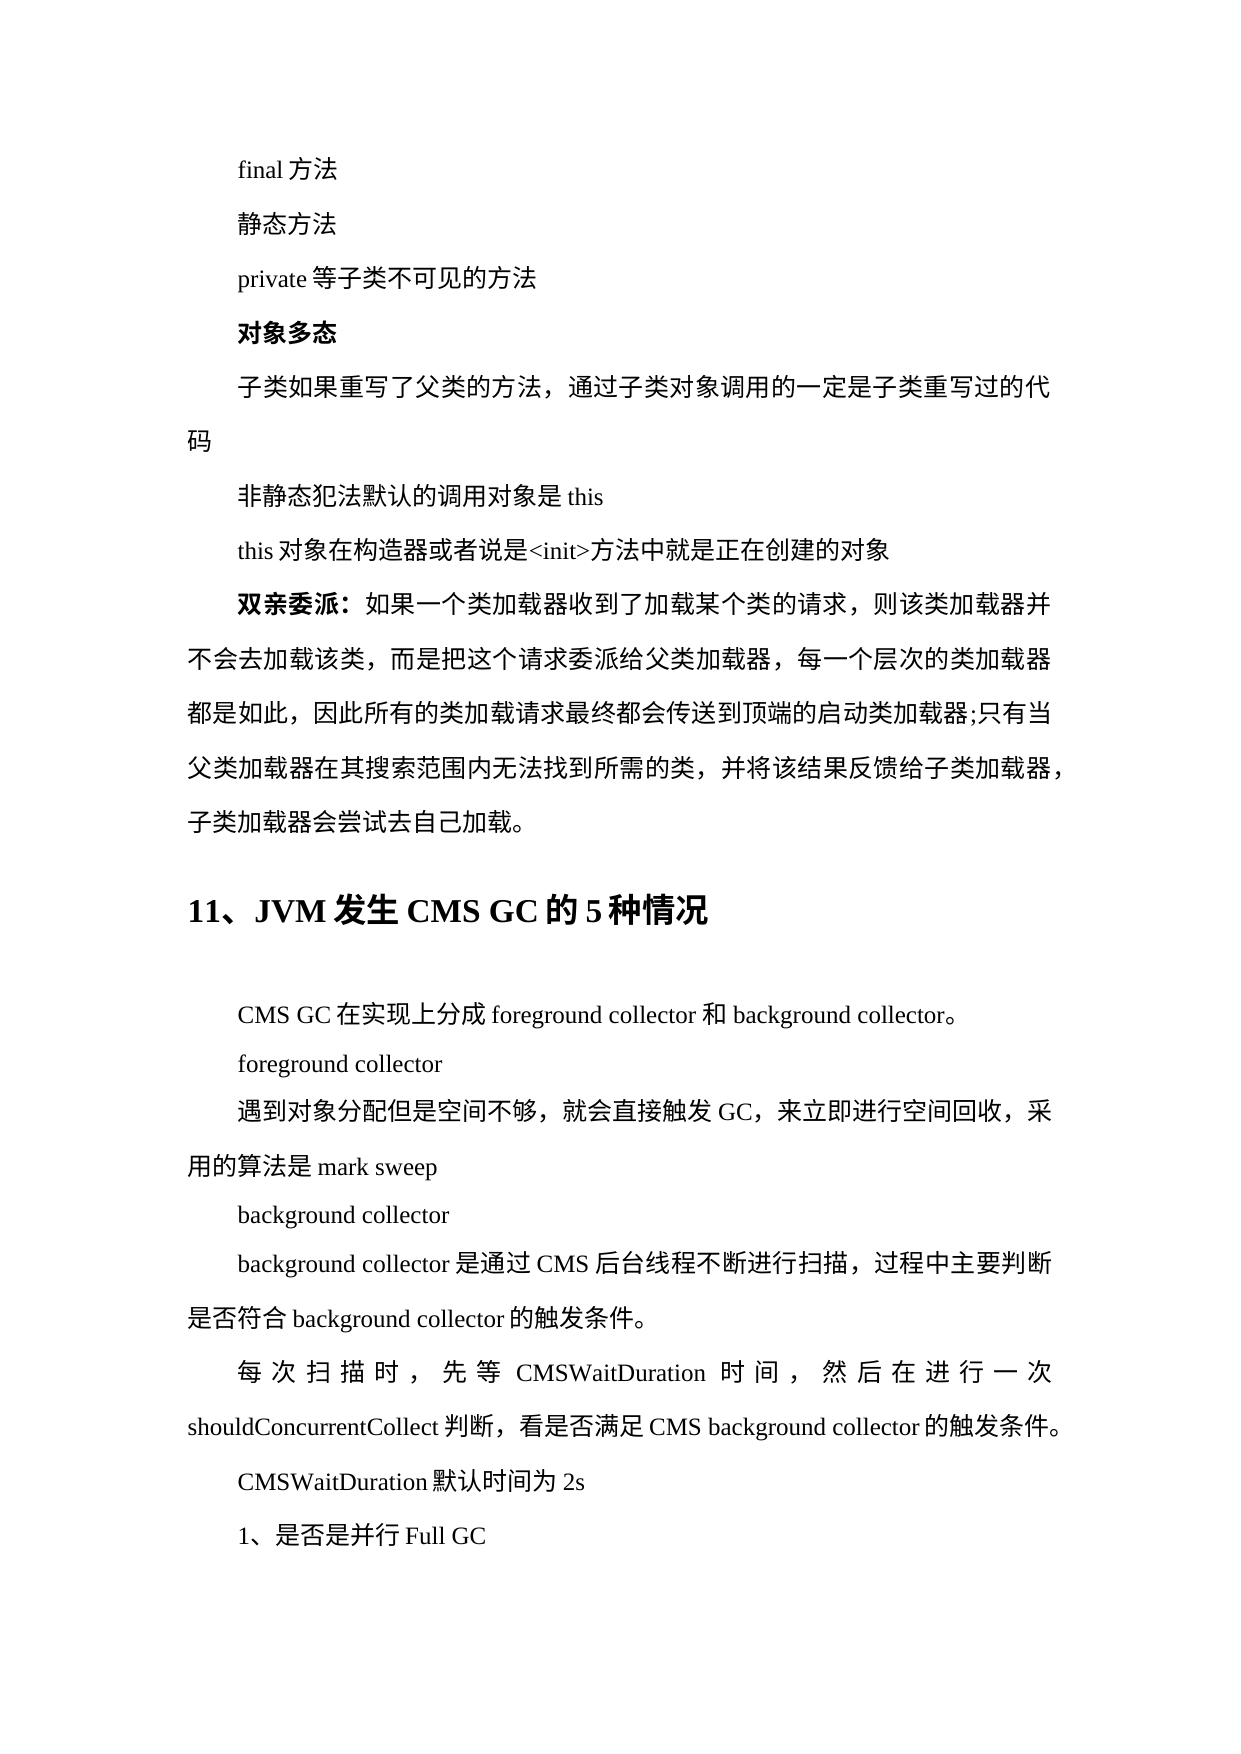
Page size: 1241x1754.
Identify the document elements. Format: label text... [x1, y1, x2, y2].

text 遇到对象分配但是空间不够，就会直接触发GC，来立即进行空间回收，采用的算法是mark sweep [187, 1092, 1053, 1182]
text 子类如果重写了父类的方法，通过子类对象调用的一定是子类重写过的代码 [187, 367, 1053, 458]
text this对象在构造器或者说是<init>方法中就是正在创建的对象 [187, 531, 1053, 567]
text background collector是通过CMS后台线程不断进行扫描，过程中主要判断是否符合background collector的触发条件。 [187, 1244, 1053, 1334]
text foreground collector [187, 1049, 1053, 1077]
text private等子类不可见的方法 [187, 259, 1053, 295]
subtitle 11、JVM发生CMS GC的5种情况 [187, 884, 1053, 932]
text 对象多态 [187, 313, 1053, 349]
text 1、是否是并行Full GC [187, 1516, 1053, 1552]
text background collector [187, 1201, 1053, 1229]
text 静态方法 [187, 204, 1053, 241]
text 每次扫描时，先等CMSWaitDuration时间，然后在进行一次shouldConcurrentCollect判断，看是否满足CMS background collector的触发条件。 [187, 1352, 1053, 1443]
text CMS GC在实现上分成foreground collector 和 background collector。 [187, 994, 1053, 1031]
text 双亲委派：如果一个类加载器收到了加载某个类的请求，则该类加载器并不会去加载该类，而是把这个请求委派给父类加载器，每一个层次的类加载器都是如此，因此所有的类加载请求最终都会传送到顶端的启动类加载器;只有当父类加载器在其搜索范围内无法找到所需的类，并将该结果反馈给子类加载器，子类加载器会尝试去自己加载。 [187, 585, 1053, 839]
text final方法 [187, 150, 1053, 186]
text CMSWaitDuration默认时间为2s [187, 1461, 1053, 1497]
text 非静态犯法默认的调用对象是this [187, 476, 1053, 512]
